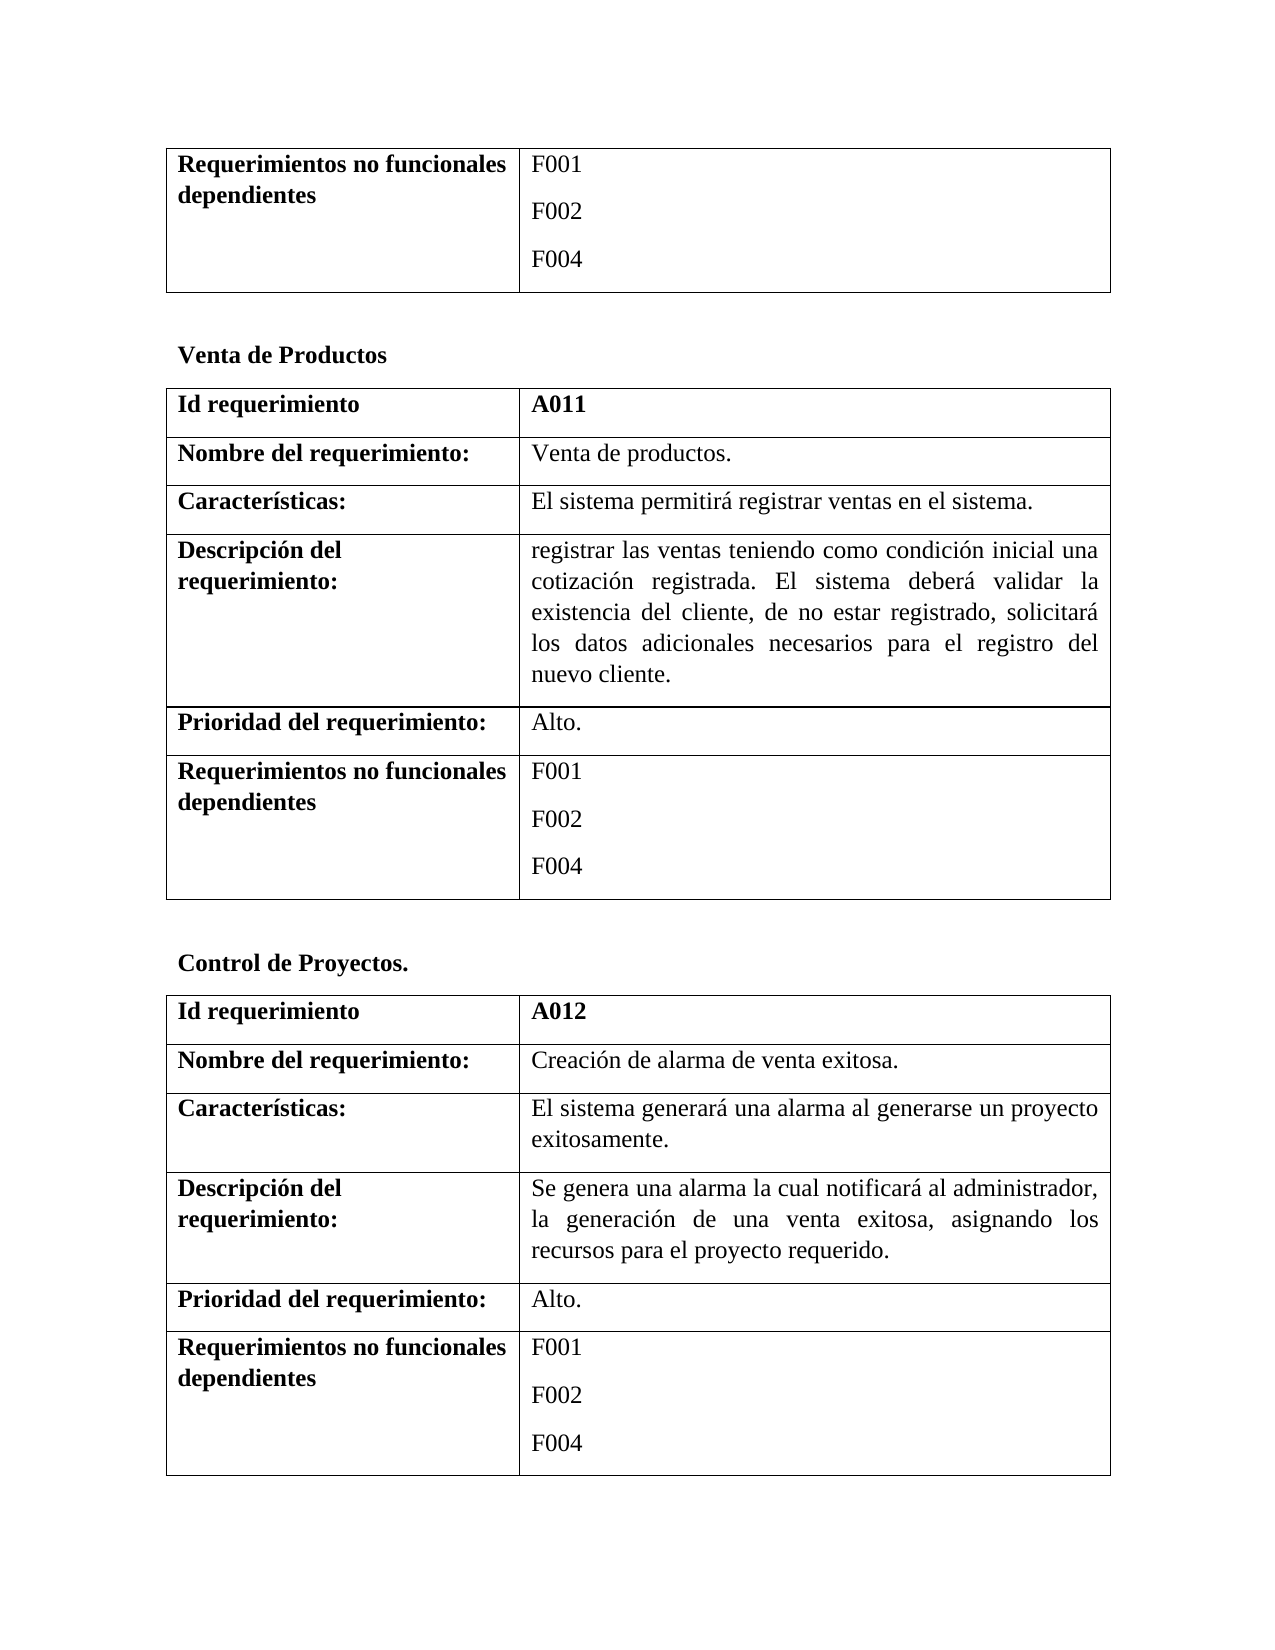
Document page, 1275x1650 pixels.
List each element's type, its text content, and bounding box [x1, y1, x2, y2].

table_cell Descripción del requerimiento: [167, 535, 519, 706]
table_cell F001 F002 F004 [520, 149, 1110, 292]
table_header Id requerimiento [167, 996, 519, 1044]
table_cell Características: [167, 486, 519, 534]
table_cell Prioridad del requerimiento: [167, 708, 519, 755]
table_cell Requerimientos no funcionales dependientes [167, 1332, 519, 1475]
table_cell F001 F002 F004 [520, 1332, 1110, 1475]
table_cell El sistema generará una alarma al generarse un proyecto exitosamente. [520, 1094, 1110, 1172]
table_cell Requerimientos no funcionales dependientes [167, 756, 519, 899]
table_cell Creación de alarma de venta exitosa. [520, 1045, 1110, 1092]
table_cell Requerimientos no funcionales dependientes [167, 149, 519, 292]
table_header Id requerimiento [167, 389, 519, 437]
table_cell Prioridad del requerimiento: [167, 1284, 519, 1331]
table_cell Descripción del requerimiento: [167, 1173, 519, 1283]
table_cell Se genera una alarma la cual notificará al administrador, la generación de una venta exitosa, asignando los recursos para el proyecto requerido. [520, 1173, 1110, 1283]
table_cell Características: [167, 1094, 519, 1172]
text Venta de Productos [177, 340, 1098, 369]
table_cell Alto. [520, 1284, 1110, 1331]
table_cell El sistema permitirá registrar ventas en el sistema. [520, 486, 1110, 534]
table_cell Venta de productos. [520, 438, 1110, 485]
table_cell Alto. [520, 708, 1110, 755]
text Control de Proyectos. [177, 948, 1098, 976]
table_cell Nombre del requerimiento: [167, 438, 519, 485]
table_header A012 [520, 996, 1110, 1044]
table_cell Nombre del requerimiento: [167, 1045, 519, 1092]
table_cell registrar las ventas teniendo como condición inicial una cotización registrada. El sistema deberá validar la existencia del cliente, de no estar registrado, solicitará los datos adicionales necesarios para el registro del nuevo cliente. [520, 535, 1110, 706]
table_cell F001 F002 F004 [520, 756, 1110, 899]
table_header A011 [520, 389, 1110, 437]
